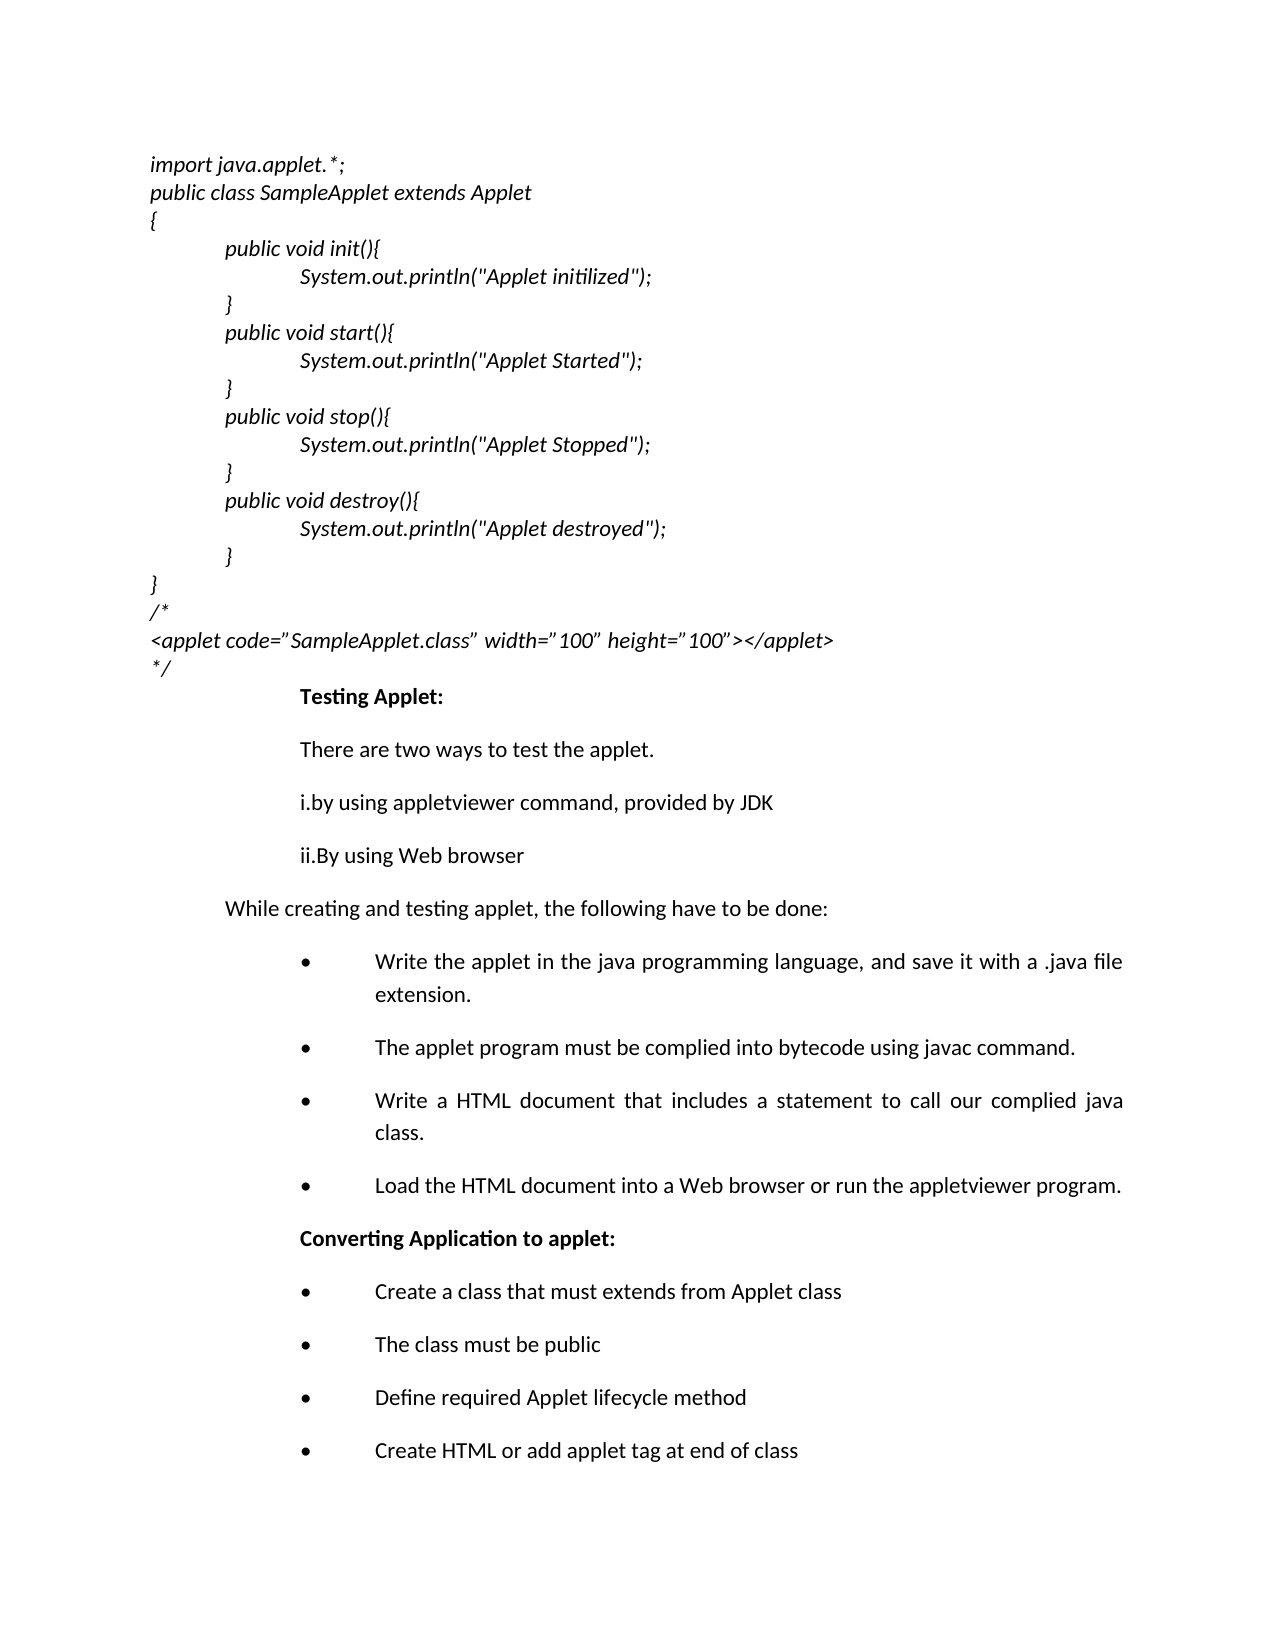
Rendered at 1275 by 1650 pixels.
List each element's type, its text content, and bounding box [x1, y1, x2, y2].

text public class SampleApplet extends Applet [150, 178, 1125, 206]
text i.by using appletviewer command, provided by JDK [150, 788, 1125, 816]
text System.out.println("Applet Started"); [150, 346, 1125, 374]
text public void stop(){ [150, 402, 1125, 430]
list Write the applet in the java programming language, and save it with a .java file extension. [300, 947, 1125, 1008]
text public void init(){ [150, 234, 1125, 262]
text ii.By using Web browser [150, 841, 1125, 869]
text Testing Applet: [150, 682, 1125, 710]
text There are two ways to test the applet. [225, 735, 1125, 763]
text } [150, 542, 1125, 570]
list Create HTML or add applet tag at end of class [300, 1436, 1125, 1464]
text public void destroy(){ [150, 486, 1125, 514]
text */ [150, 654, 1125, 682]
text System.out.println("Applet destroyed"); [150, 514, 1125, 542]
list The class must be public [300, 1330, 1125, 1358]
text <applet code=”SampleApplet.class” width=”100” height=”100”></applet> [150, 626, 1125, 654]
list The applet program must be complied into bytecode using javac command. [300, 1033, 1125, 1061]
text } [150, 458, 1125, 486]
text System.out.println("Applet initilized"); [150, 262, 1125, 290]
text /* [150, 598, 1125, 626]
text While creating and testing applet, the following have to be done: [150, 894, 1125, 922]
text Converting Application to applet: [150, 1224, 1125, 1252]
text public void start(){ [150, 318, 1125, 346]
list Write a HTML document that includes a statement to call our complied java class. [300, 1086, 1125, 1146]
text } [150, 570, 1125, 598]
text { [150, 206, 1125, 234]
text import java.applet.*; [150, 150, 1125, 178]
list Load the HTML document into a Web browser or run the appletviewer program. [300, 1171, 1125, 1199]
list Create a class that must extends from Applet class [300, 1277, 1125, 1305]
text } [150, 374, 1125, 402]
text } [150, 290, 1125, 318]
text System.out.println("Applet Stopped"); [150, 430, 1125, 458]
list Define required Applet lifecycle method [300, 1383, 1125, 1411]
